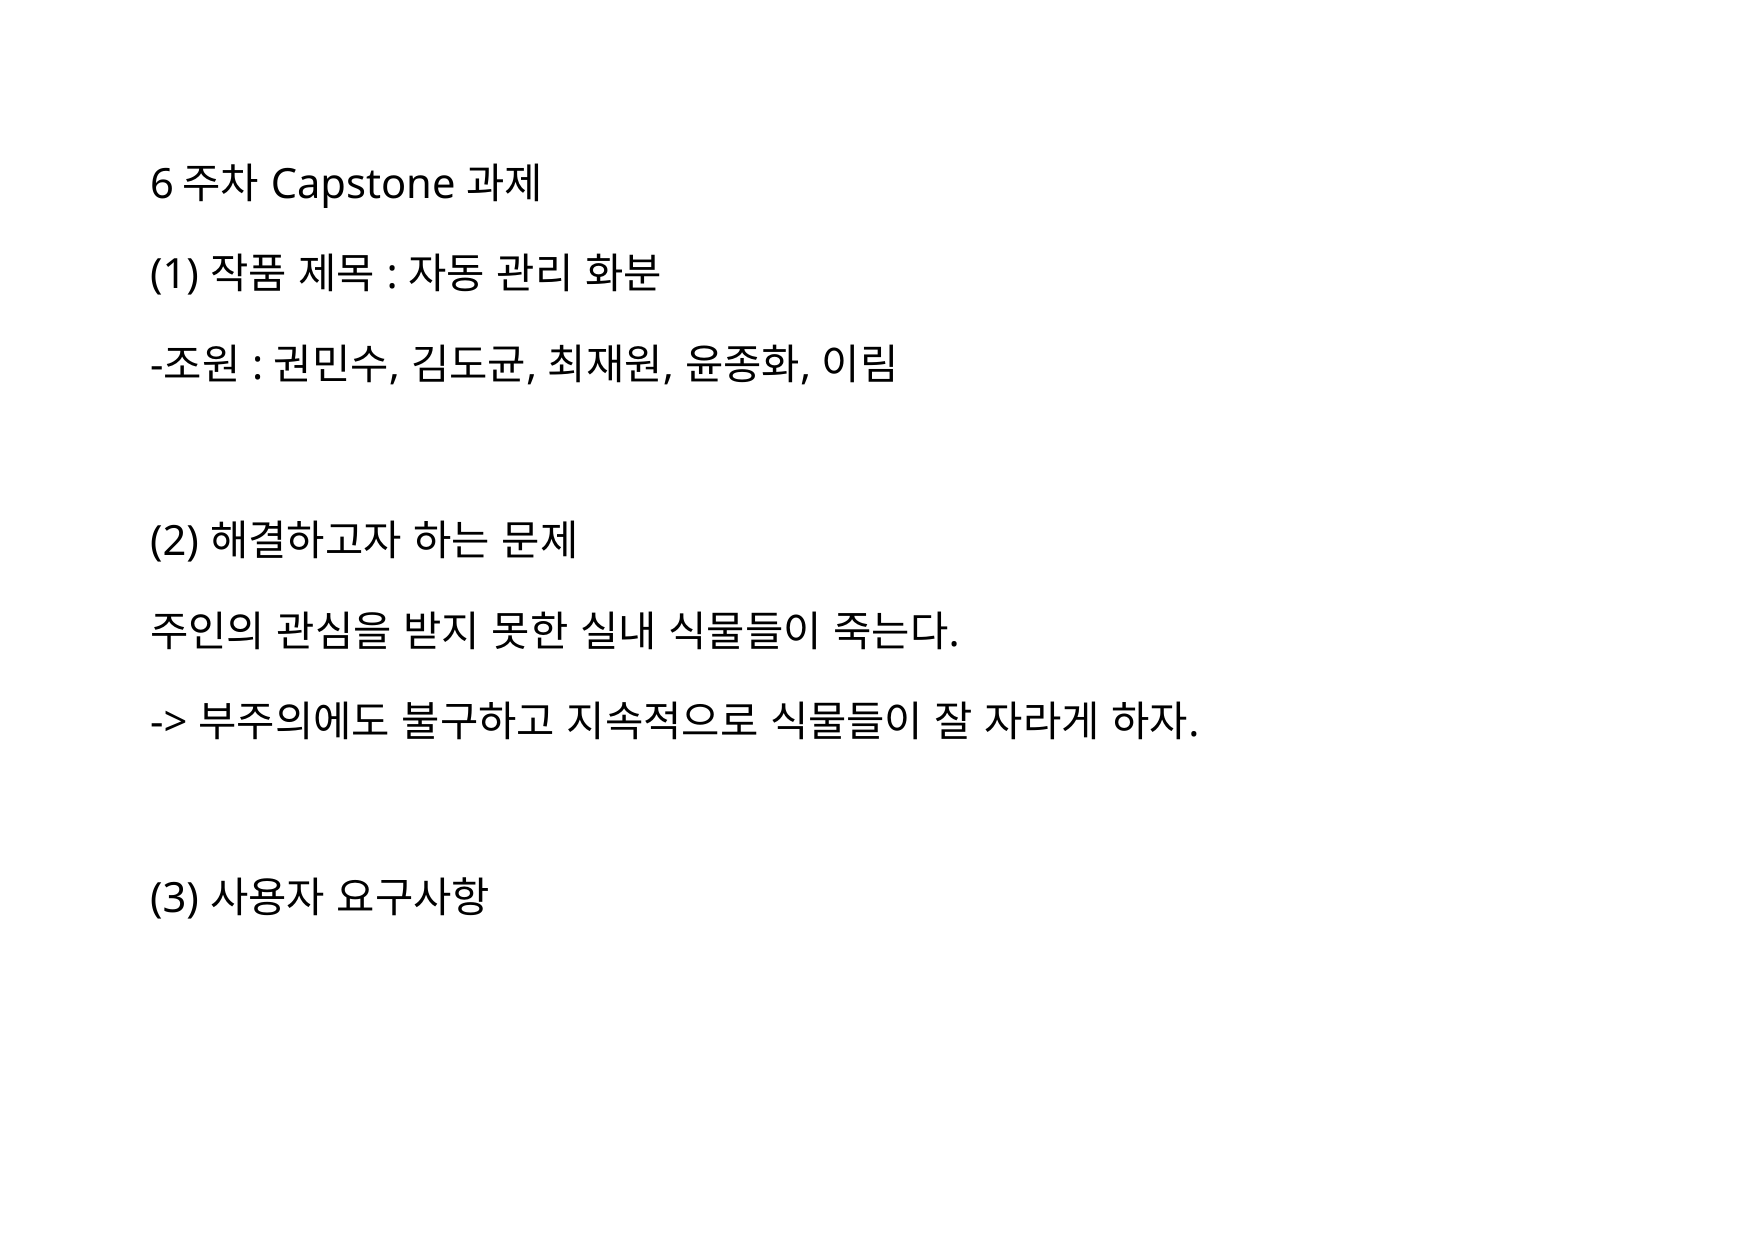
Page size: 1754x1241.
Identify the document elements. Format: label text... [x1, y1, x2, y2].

text -조원 : 권민수, 김도균, 최재원, 윤종화, 이림 [150, 331, 1577, 391]
text (3) 사용자 요구사항 [150, 864, 1577, 925]
text 6주차 Capstone 과제 [150, 150, 1577, 211]
text (2) 해결하고자 하는 문제 [150, 507, 1577, 568]
text 주인의 관심을 받지 못한 실내 식물들이 죽는다. [150, 598, 1577, 658]
text -> 부주의에도 불구하고 지속적으로 식물들이 잘 자라게 하자. [150, 688, 1577, 749]
text (1) 작품 제목 : 자동 관리 화분 [150, 240, 1577, 301]
